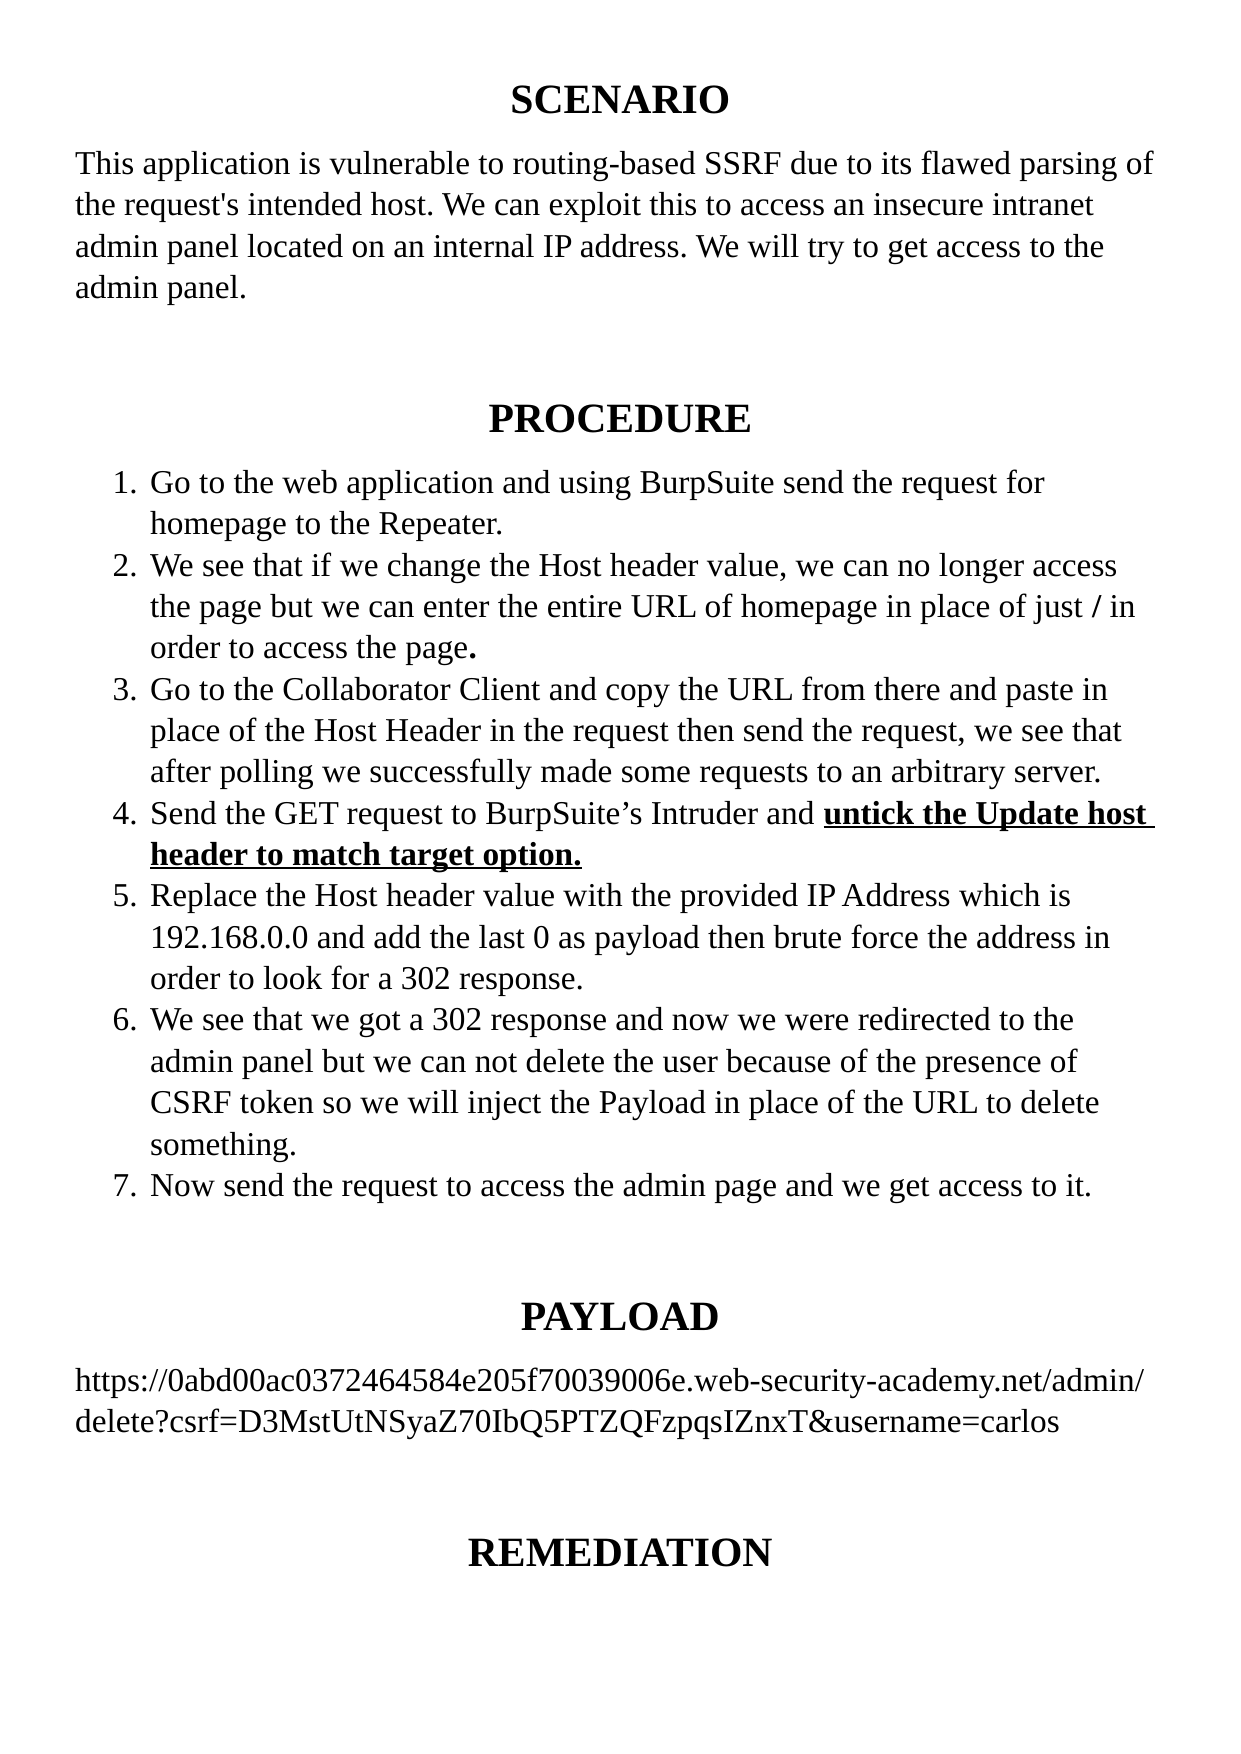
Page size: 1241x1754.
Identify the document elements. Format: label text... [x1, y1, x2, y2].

text https://0abd00ac0372464584e205f70039006e.web-security-academy.net/admin/delete?csrf=D3MstUtNSyaZ70IbQ5PTZQFzpqsIZnxT&username=carlos [75, 1360, 1165, 1439]
list Go to the web application and using BurpSuite send the request for homepage to the Repeater. [112, 462, 1165, 542]
list Now send the request to access the admin page and we get access to it. [112, 1165, 1165, 1203]
title SCENARIO [75, 75, 1165, 123]
list Go to the Collaborator Client and copy the URL from there and paste in place of the Host Header in the request then send the request, we see that after polling we successfully made some requests to an arbitrary server. [112, 669, 1165, 790]
list Replace the Host header value with the provided IP Address which is 192.168.0.0 and add the last 0 as payload then brute force the address in order to look for a 302 response. [112, 876, 1165, 997]
text REMEDIATION [75, 1527, 1165, 1575]
text This application is vulnerable to routing-based SSRF due to its flawed parsing of the request's intended host. We can exploit this to access an insecure intranet admin panel located on an internal IP address. We will try to get access to the admin panel. [75, 143, 1165, 306]
list Send the GET request to BurpSuite’s Intruder and untick the Update host header to match target option. [112, 793, 1165, 873]
text PAYLOAD [75, 1291, 1165, 1339]
list We see that if we change the Host header value, we can no longer access the page but we can enter the entire URL of homepage in place of just / in order to access the page. [112, 545, 1165, 666]
text PROCEDURE [75, 394, 1165, 442]
list We see that we got a 302 response and now we were redirected to the admin panel but we can not delete the user because of the presence of CSRF token so we will inject the Payload in place of the URL to delete something. [112, 1000, 1165, 1162]
